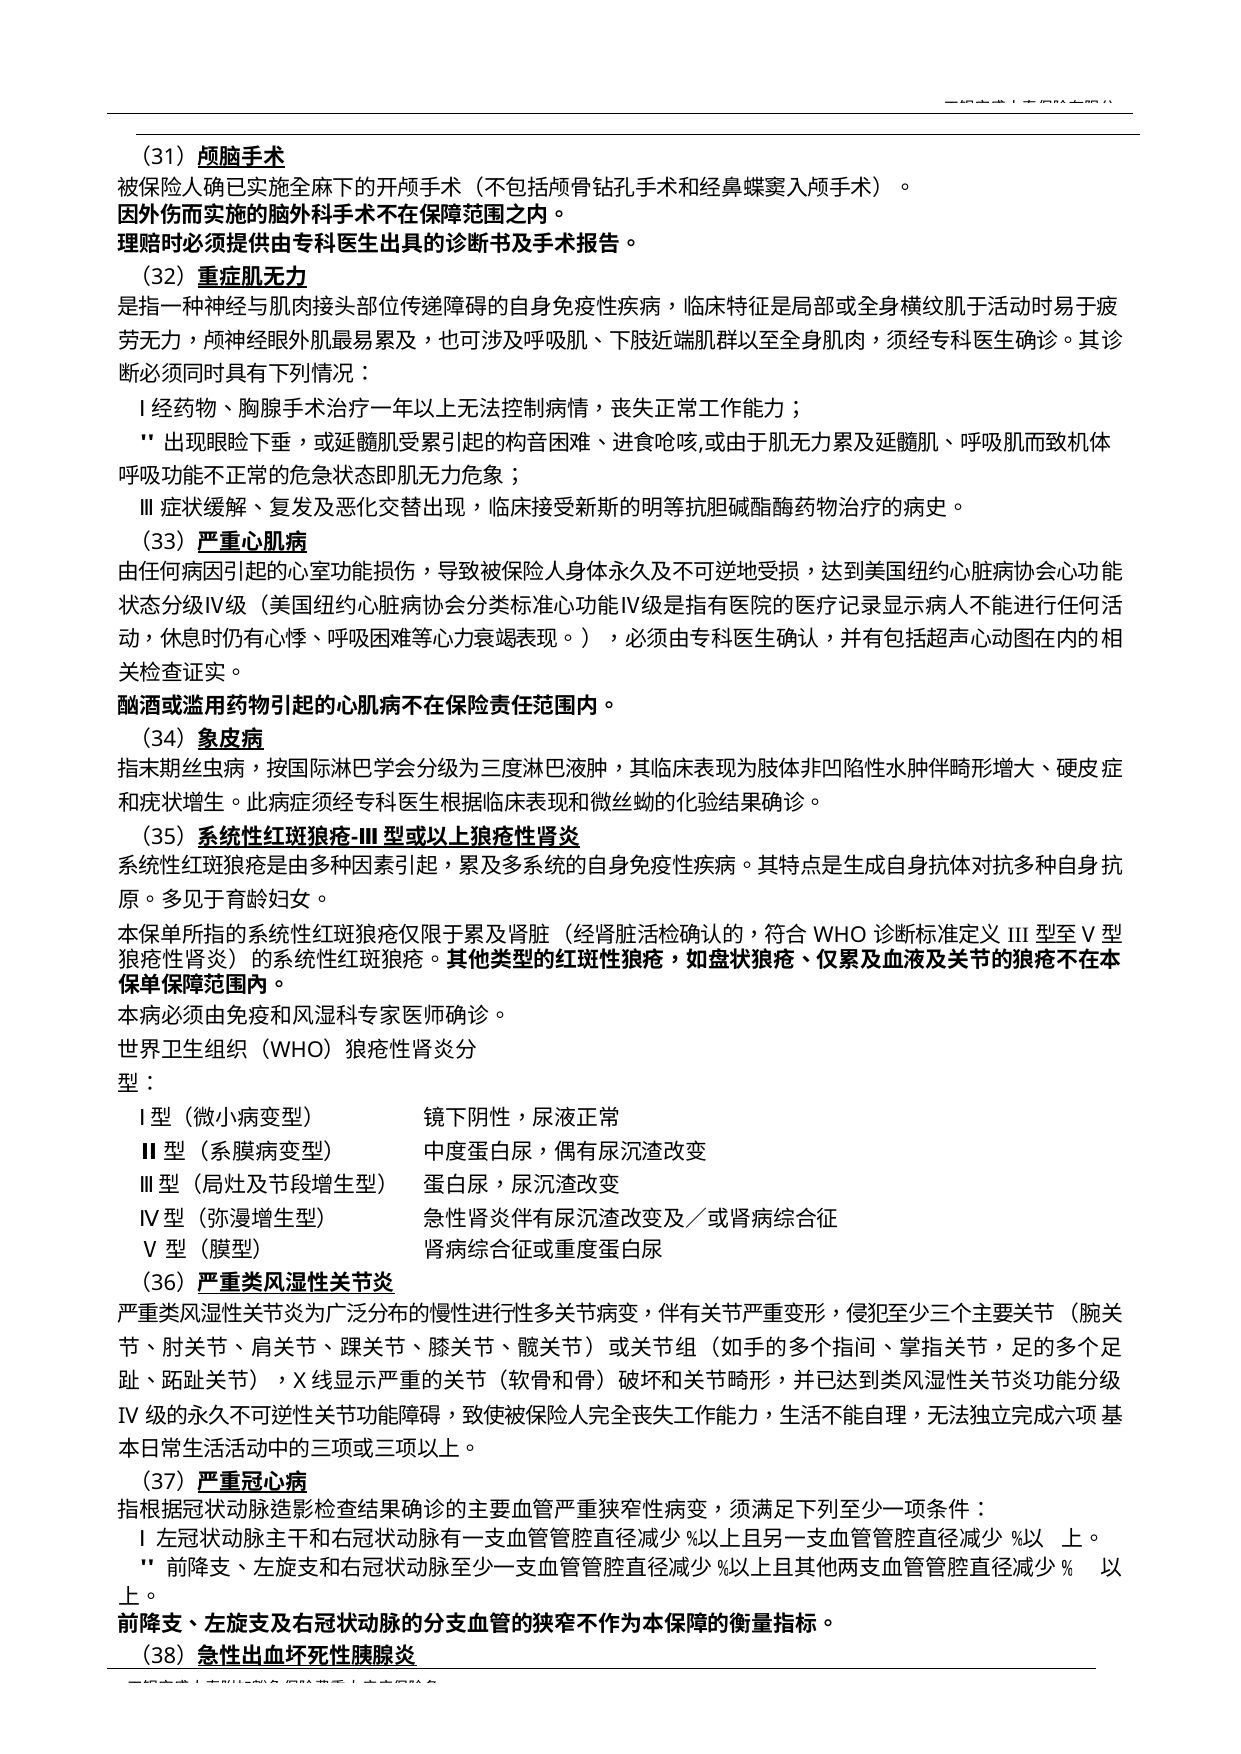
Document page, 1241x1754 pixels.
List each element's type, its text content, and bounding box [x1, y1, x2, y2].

text Ⅱ型（系膜病变型） 中度蛋白尿，偶有尿沉渣改变 [139, 1136, 1144, 1165]
text （36）严重类风湿性关节炎 [129, 1263, 1144, 1298]
text 由任何病因引起的心室功能损伤，导致被保险人身体永久及不可逆地受损，达到美国纽约心脏病协会心功能状态分级Ⅳ级（美国纽约心脏病协会分类标准心功能Ⅳ级是指有医院的医疗记录显示病人不能进行任何活动，休息时仍有心悸、呼吸困难等心力衰竭表现。），必须由专科医生确认，并有包括超声心动图在内的相关检查证实。 [117, 556, 1123, 687]
text 指根据冠状动脉造影检查结果确诊的主要血管严重狭窄性病变，须满足下列至少一项条件： [117, 1495, 1144, 1522]
text 严重类风湿性关节炎为广泛分布的慢性进行性多关节病变，伴有关节严重变形，侵犯至少三个主要关节（腕关节、肘关节、肩关节、踝关节、膝关节、髋关节）或关节组（如手的多个指间、掌指关节，足的多个足趾、跖趾关节），X 线显示严重的关节（软骨和骨）破坏和关节畸形，并已达到类风湿性关节炎功能分级 [117, 1298, 1123, 1395]
text IV 级的永久不可逆性关节功能障碍，致使被保险人完全丧失工作能力，生活不能自理，无法独立完成六项基本日常生活活动中的三项或三项以上。 [118, 1400, 1123, 1463]
text Ⅳ型（弥漫增生型） 急性肾炎伴有尿沉渣改变及／或肾病综合征 [139, 1203, 1144, 1233]
text Ⅰ型（微小病变型） 镜下阴性，尿液正常 [139, 1102, 1144, 1132]
text （34）象皮病 [129, 719, 1144, 753]
text （37）严重冠心病 [129, 1467, 1144, 1495]
subtitle （35）系统性红斑狼疮-Ⅲ型或以上狼疮性肾炎 [129, 821, 1144, 850]
text Ⅲ型（局灶及节段增生型） 蛋白尿，尿沉渣改变 [139, 1169, 1144, 1199]
text （38）急性出血坏死性胰腺炎 [129, 1637, 1144, 1670]
picture [686, 1530, 698, 1546]
text 指末期丝虫病，按国际淋巴学会分级为三度淋巴液肿，其临床表现为肢体非凹陷性水肿伴畸形增大、硬皮症和疣状增生。此病症须经专科医生根据临床表现和微丝蚴的化验结果确诊。 [117, 753, 1123, 816]
picture [1061, 1559, 1073, 1576]
subtitle 酗酒或滥用药物引起的心肌病不在保险责任范围内。 [117, 691, 1144, 719]
subtitle 前降支、左旋支及右冠状动脉的分支血管的狭窄不作为本保障的衡量指标。 [117, 1610, 1144, 1637]
text 被保险人确已实施全麻下的开颅手术（不包括颅骨钻孔手术和经鼻蝶窦入颅手术）。因外伤而实施的脑外科手术不在保障范围之内。 [117, 174, 917, 228]
text （32）重症肌无力 [129, 257, 1144, 291]
text 系统性红斑狼疮是由多种因素引起，累及多系统的自身免疫性疾病。其特点是生成自身抗体对抗多种自身抗原。多见于育龄妇女。 [117, 850, 1123, 913]
text （33）严重心肌病 [129, 521, 1144, 556]
text Ⅰ 经药物、胸腺手术治疗一年以上无法控制病情，丧失正常工作能力； [139, 393, 1144, 423]
text Ⅴ型（膜型） 肾病综合征或重度蛋白尿 [139, 1237, 1144, 1263]
subtitle 理赔时必须提供由专科医生出具的诊断书及手术报告。 [117, 228, 1144, 257]
text " 出现眼睑下垂，或延髓肌受累引起的构音困难、进食呛咳,或由于肌无力累及延髓肌、呼吸肌而致机体呼吸功能不正常的危急状态即肌无力危象； [118, 427, 1123, 490]
text Ⅰ 左冠状动脉主干和右冠状动脉有一支血管管腔直径减少 以上且另一支血管管腔直径减少 以 上。 [118, 1523, 1123, 1552]
text 是指一种神经与肌肉接头部位传递障碍的自身免疫性疾病，临床特征是局部或全身横纹肌于活动时易于疲劳无力，颅神经眼外肌最易累及，也可涉及呼吸肌、下肢近端肌群以至全身肌肉，须经专科医生确诊。其诊断必须同时具有下列情况： [117, 291, 1123, 388]
text 本保单所指的系统性红斑狼疮仅限于累及肾脏（经肾脏活检确认的，符合 WHO 诊断标准定义 III 型至 V 型狼疮性肾炎）的系统性红斑狼疮。其他类型的红斑性狼疮，如盘状狼疮、仅累及血液及关节的狼疮不在本保单保障范围內。 [117, 922, 1123, 999]
picture [717, 1559, 729, 1576]
picture [1011, 1530, 1023, 1546]
text " 前降支、左旋支和右冠状动脉至少一支血管管腔直径减少 以上且其他两支血管管腔直径减少 以上。 [118, 1552, 1123, 1610]
text （31）颅脑手术 [129, 135, 1144, 172]
text 本病必须由免疫和风湿科专家医师确诊。世界卫生组织（WHO）狼疮性肾炎分型： [117, 1000, 512, 1097]
text Ⅲ 症状缓解、复发及恶化交替出现，临床接受新斯的明等抗胆碱酯酶药物治疗的病史。 [139, 495, 1144, 521]
